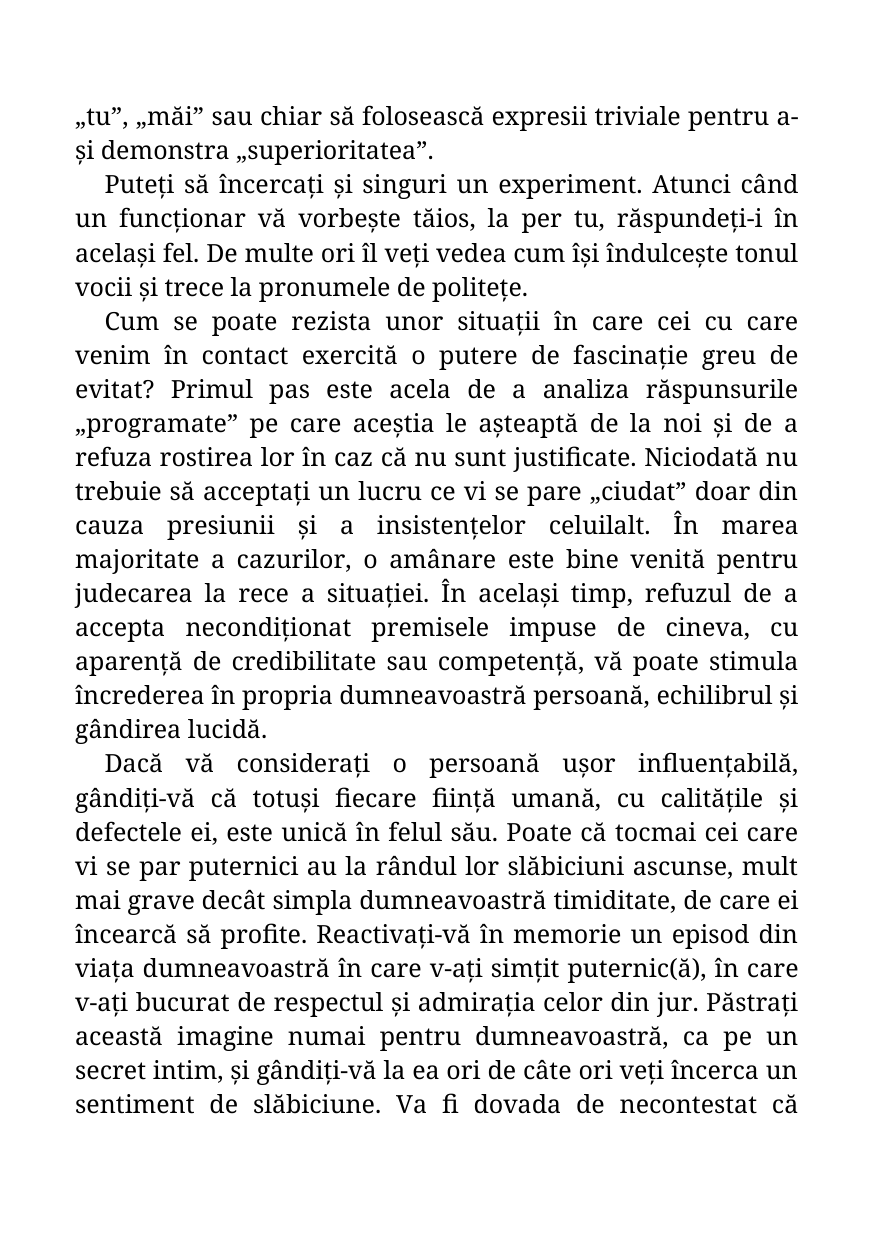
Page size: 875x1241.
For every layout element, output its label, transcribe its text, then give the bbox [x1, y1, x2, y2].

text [75, 99, 799, 167]
text Puteți să încercați și singuri un experiment. Atunci când un funcționar vă vorbește tăios, la per tu, răspundeți-i în același fel. De multe ori îl veți vedea cum își îndulcește tonul vocii și trece la pronumele de politețe. [75, 167, 799, 303]
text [75, 746, 799, 1121]
text Cum se poate rezista unor situații în care cei cu care venim în contact exercită o putere de fascinație greu de evitat? Primul pas este acela de a analiza răspunsurile „programate” pe care aceștia le așteaptă de la noi și de a refuza rostirea lor în caz că nu sunt justificate. Niciodată nu trebuie să acceptați un lucru ce vi se pare „ciudat” doar din cauza presiunii și a insistențelor celuilalt. În marea majoritate a cazurilor, o amânare este bine venită pentru judecarea la rece a situației. În același timp, refuzul de a accepta necondiționat premisele impuse de cineva, cu aparență de credibilitate sau competență, vă poate stimula încrederea în propria dumneavoastră persoană, echilibrul și gândirea lucidă. [75, 303, 799, 746]
